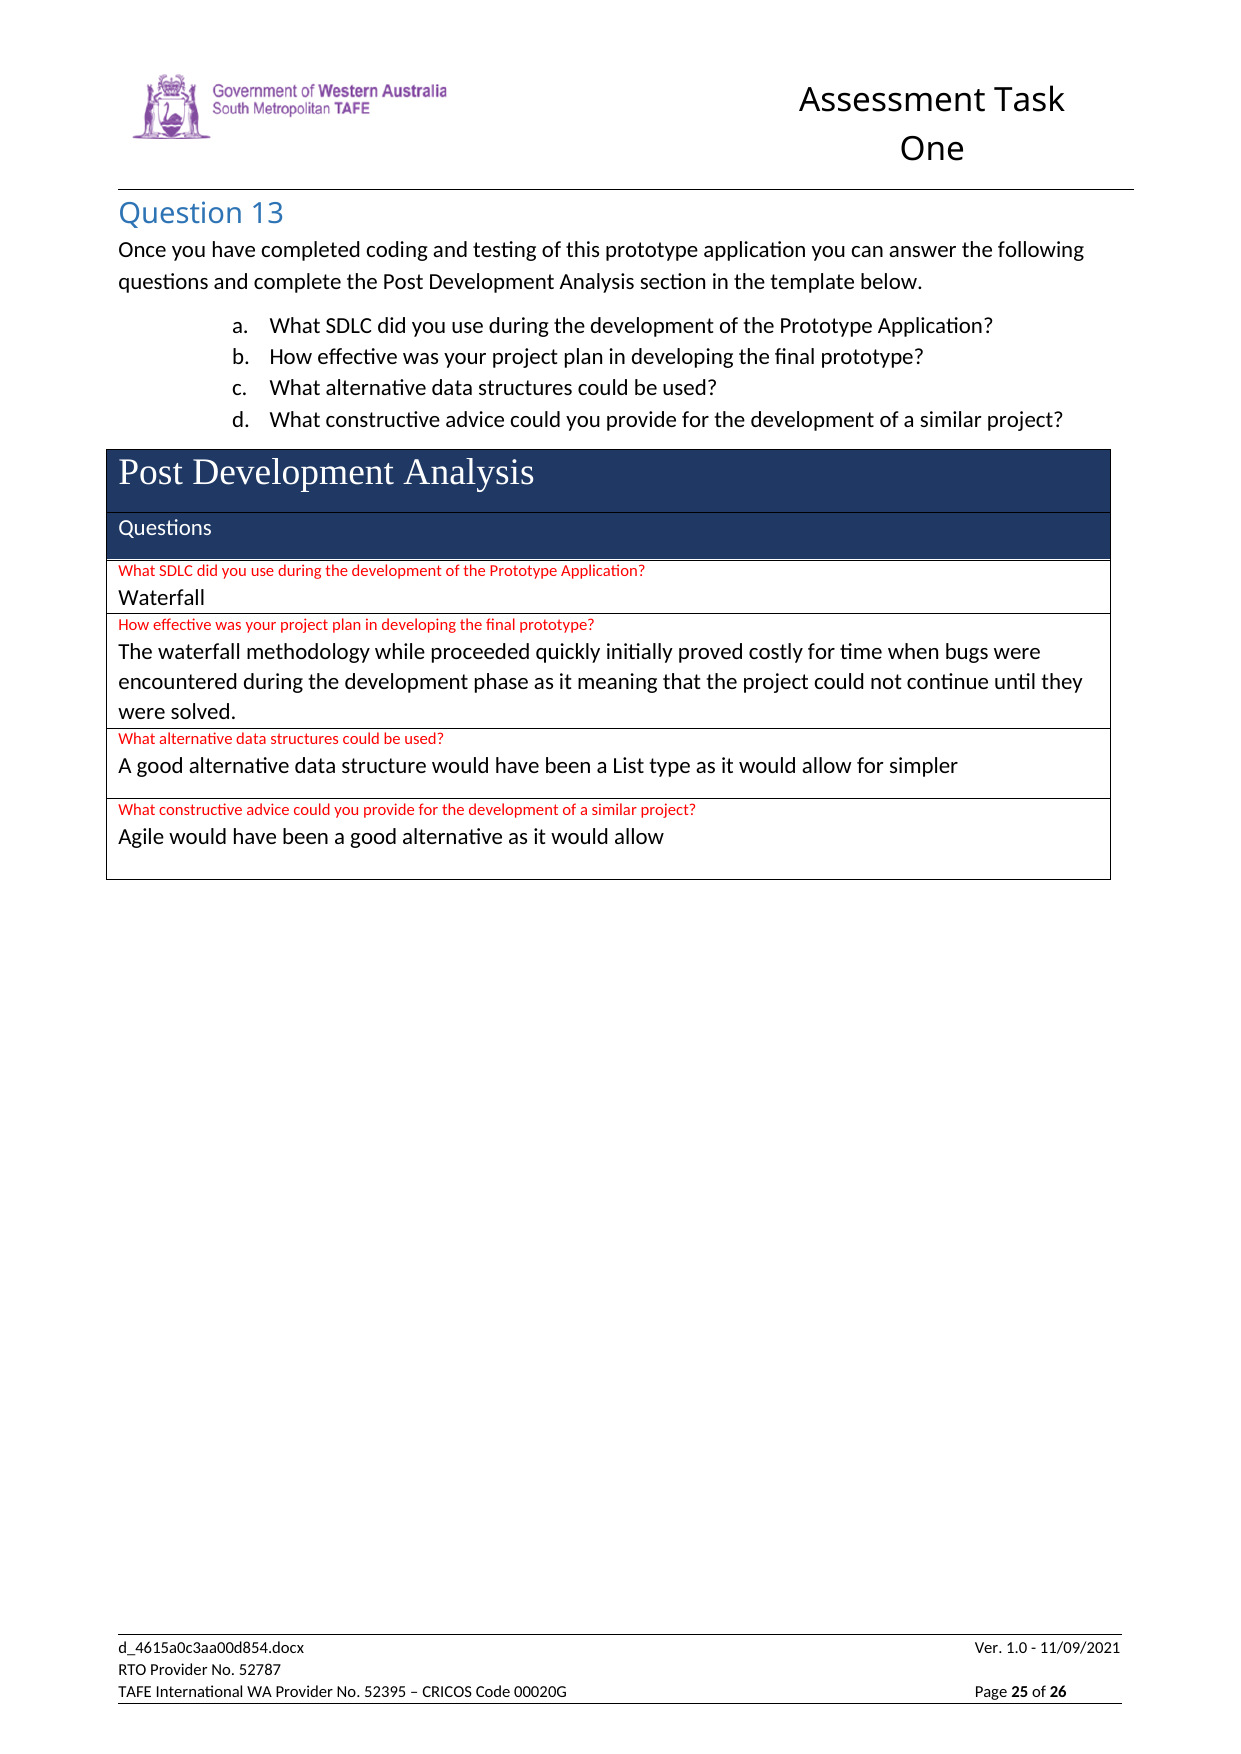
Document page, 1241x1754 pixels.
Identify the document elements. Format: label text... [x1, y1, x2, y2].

list What constructive advice could you provide for the development of a similar project? [232, 405, 1122, 433]
table_cell What constructive advice could you provide for the development of a similar project? Agile would have been a good alternative as it would allow [107, 799, 1110, 879]
table_cell What SDLC did you use during the development of the Prototype Application? Waterfall [107, 561, 1110, 613]
table_header Post Development Analysis [107, 450, 1110, 512]
subtitle Question 13 [118, 190, 1122, 232]
picture [132, 74, 447, 139]
text Once you have completed coding and testing of this prototype application you can answer the following questions and complete the Post Development Analysis section in the template below. [118, 236, 1122, 295]
list What alternative data structures could be used? [232, 373, 1122, 402]
list What SDLC did you use during the development of the Prototype Application? [232, 311, 1122, 339]
list How effective was your project plan in developing the final prototype? [232, 342, 1122, 370]
table_cell What alternative data structures could be used? A good alternative data structure would have been a List type as it would allow for simpler [107, 729, 1110, 798]
table_cell How effective was your project plan in developing the final prototype? The waterfall methodology while proceeded quickly initially proved costly for time when bugs were encountered during the development phase as it meaning that the project could not continue until they were solved. [107, 614, 1110, 728]
table_cell Questions [107, 513, 1110, 559]
